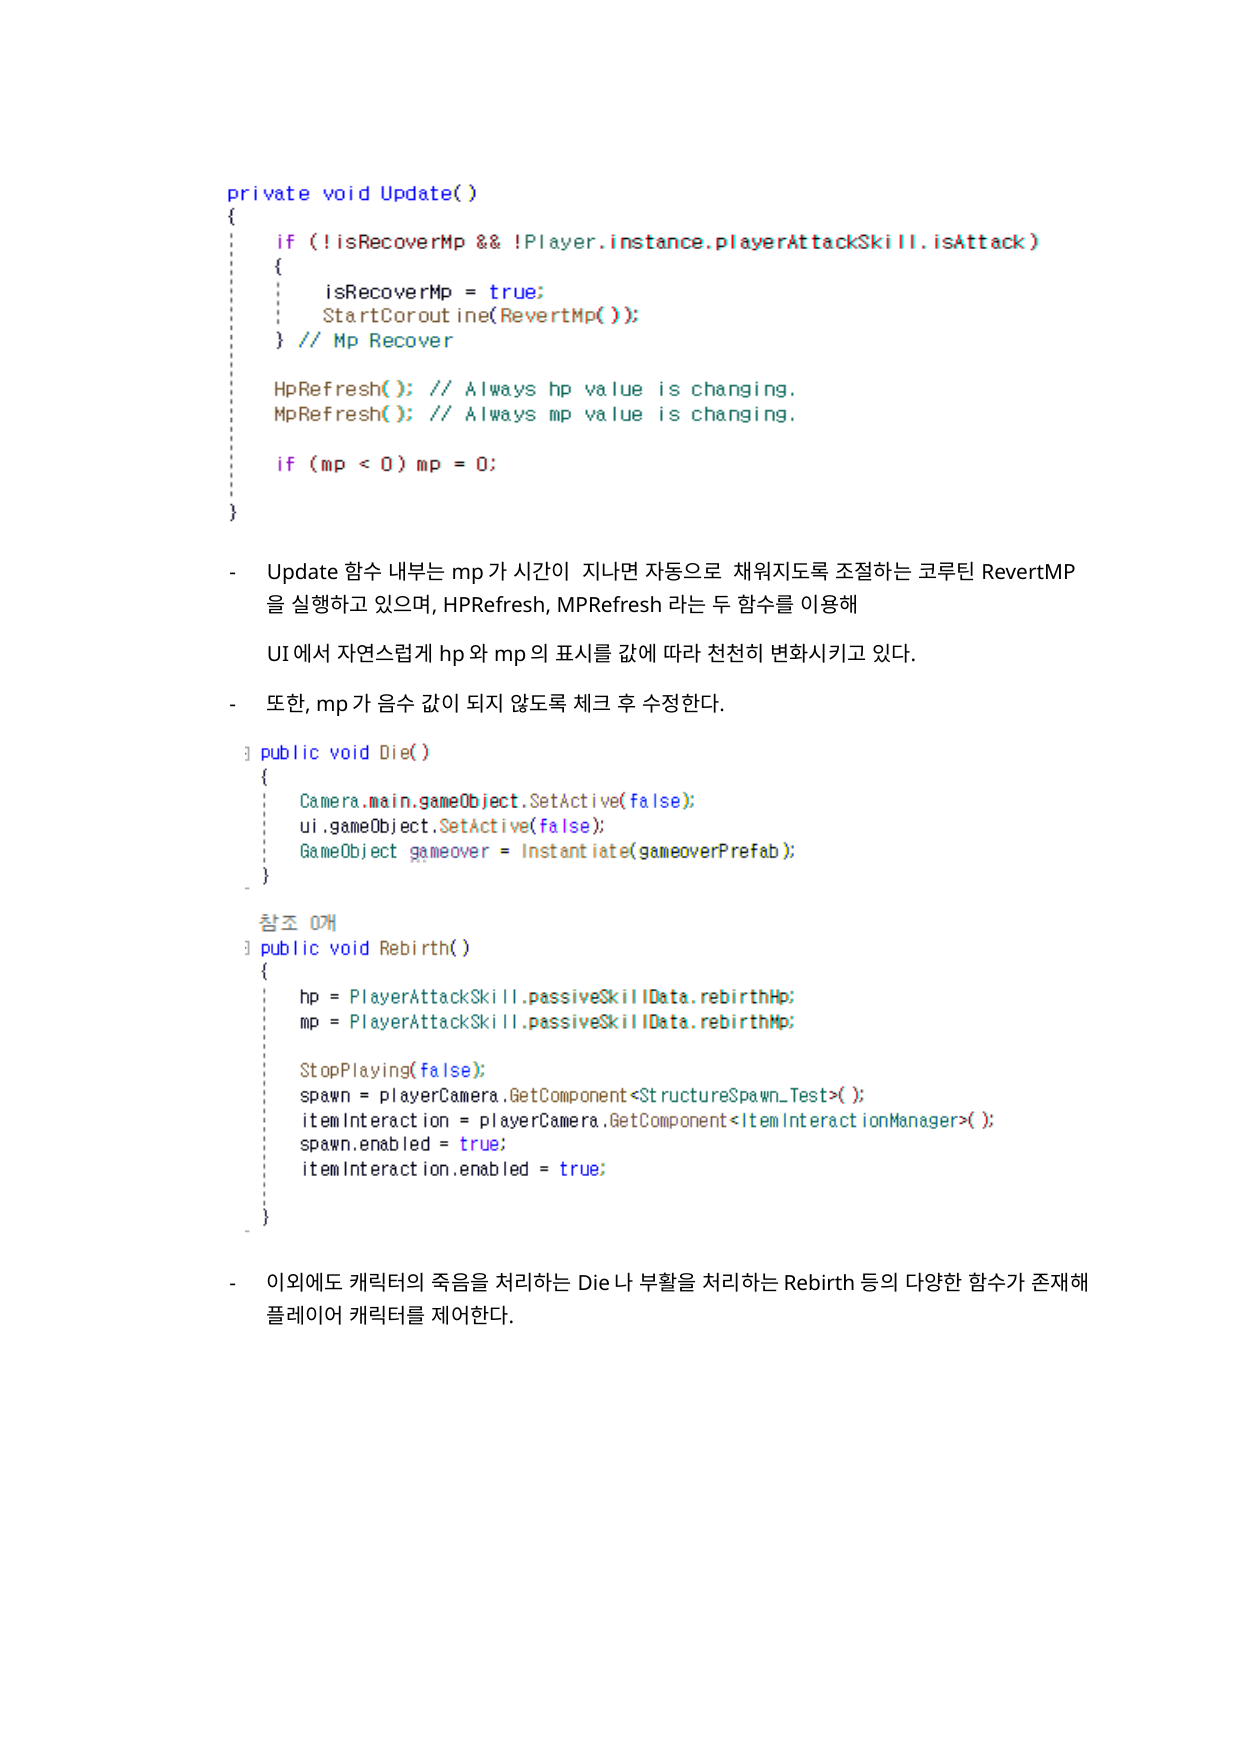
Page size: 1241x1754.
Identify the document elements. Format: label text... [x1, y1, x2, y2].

list Update 함수 내부는 mp가 시간이 지나면 자동으로 채워지도록 조절하는 코루틴 RevertMP을 실행하고 있으며, HPRefresh, MPRefresh 라는 두 함수를 이용해 [229, 555, 1090, 618]
list 이외에도 캐릭터의 죽음을 처리하는 Die나 부활을 처리하는Rebirth 등의 다양한 함수가 존재해 플레이어 캐릭터를 제어한다. [229, 1266, 1090, 1329]
picture [214, 177, 1091, 537]
picture [245, 736, 1091, 1248]
list UI에서 자연스럽게 hp와 mp의 표시를 값에 따라 천천히 변화시키고 있다. [267, 637, 1090, 668]
list 또한, mp가 음수 값이 되지 않도록 체크 후 수정한다. [229, 687, 1090, 717]
